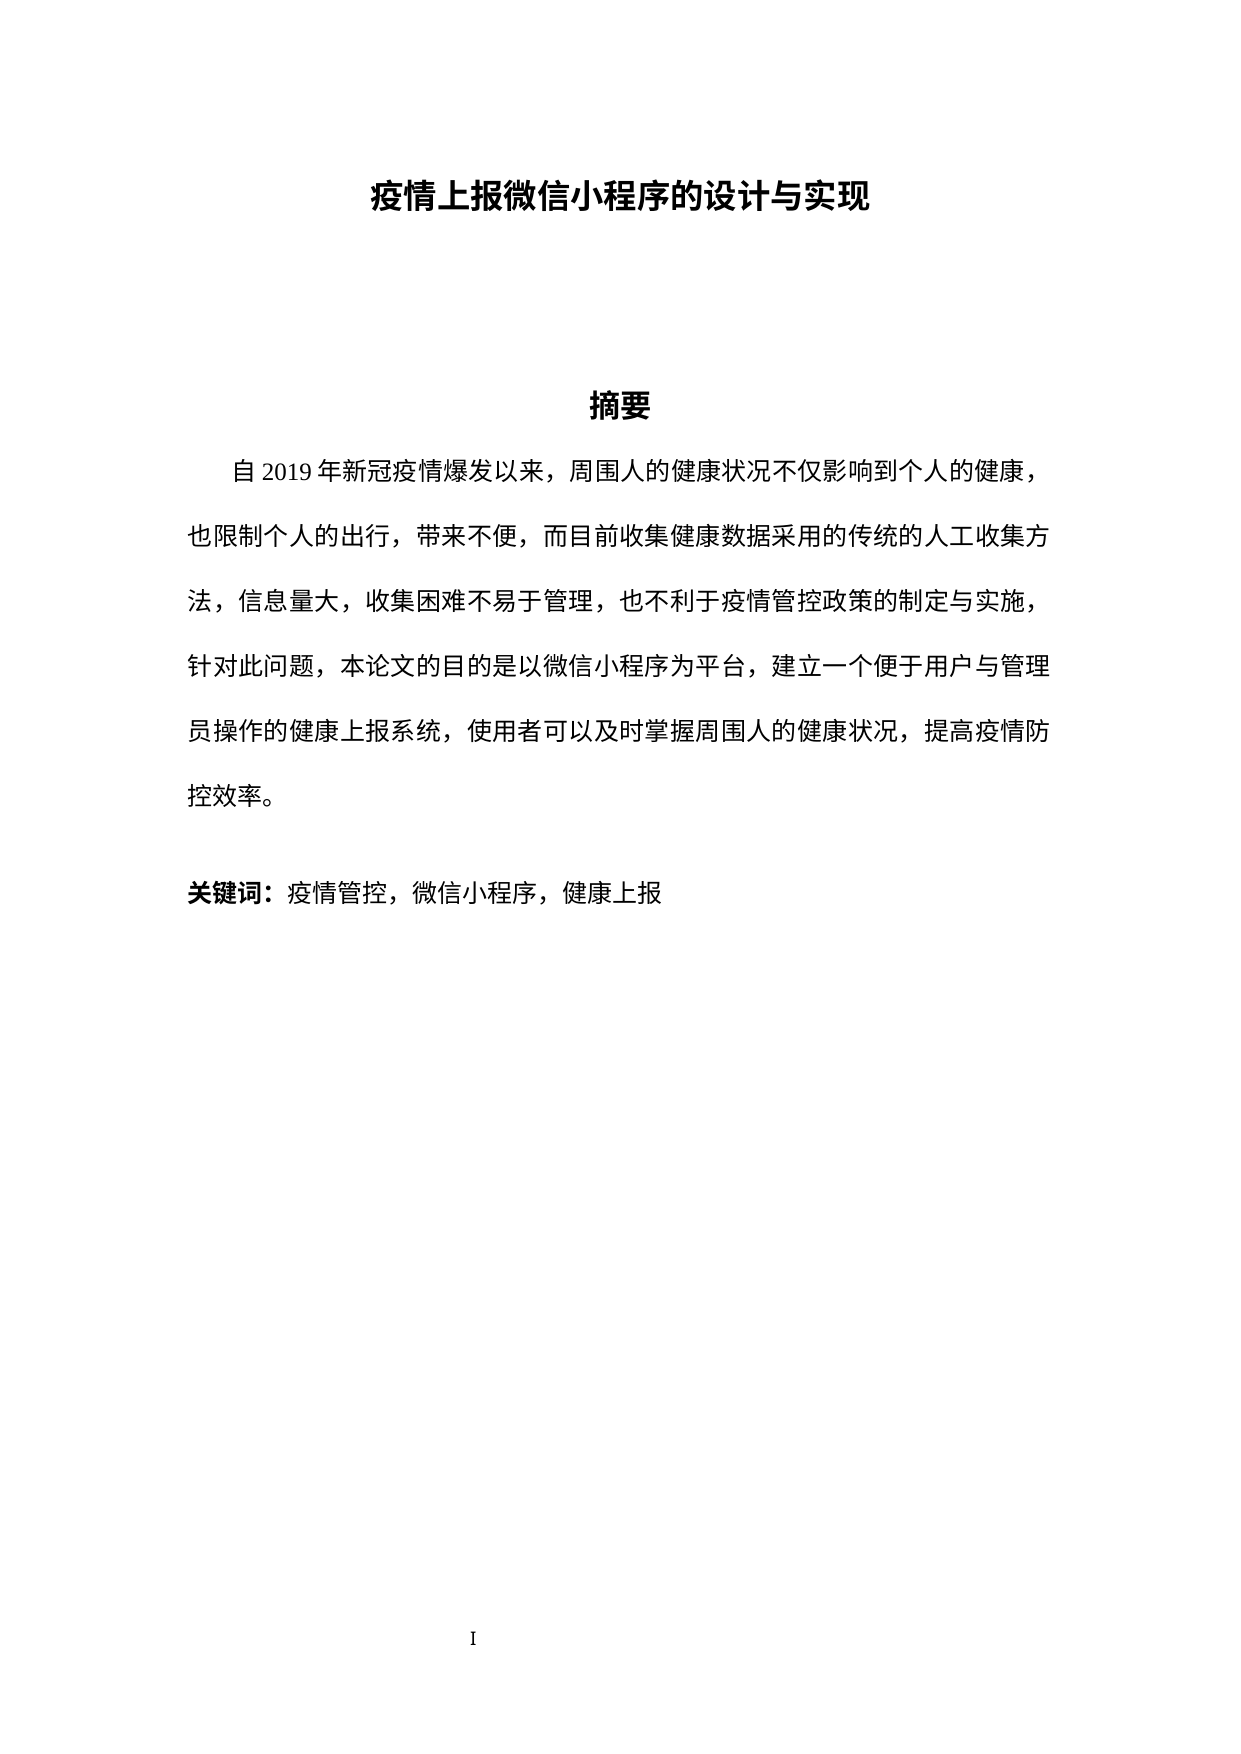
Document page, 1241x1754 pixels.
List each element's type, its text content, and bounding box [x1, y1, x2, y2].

text 关键词：疫情管控，微信小程序，健康上报 [187, 859, 1053, 924]
text 疫情上报微信小程序的设计与实现 [187, 162, 1053, 227]
text 自2019年新冠疫情爆发以来，周围人的健康状况不仅影响到个人的健康，也限制个人的出行，带来不便，而目前收集健康数据采用的传统的人工收集方法，信息量大，收集困难不易于管理，也不利于疫情管控政策的制定与实施，针对此问题，本论文的目的是以微信小程序为平台，建立一个便于用户与管理员操作的健康上报系统，使用者可以及时掌握周围人的健康状况，提高疫情防控效率。 [187, 437, 1053, 827]
text 摘要 [187, 372, 1053, 437]
